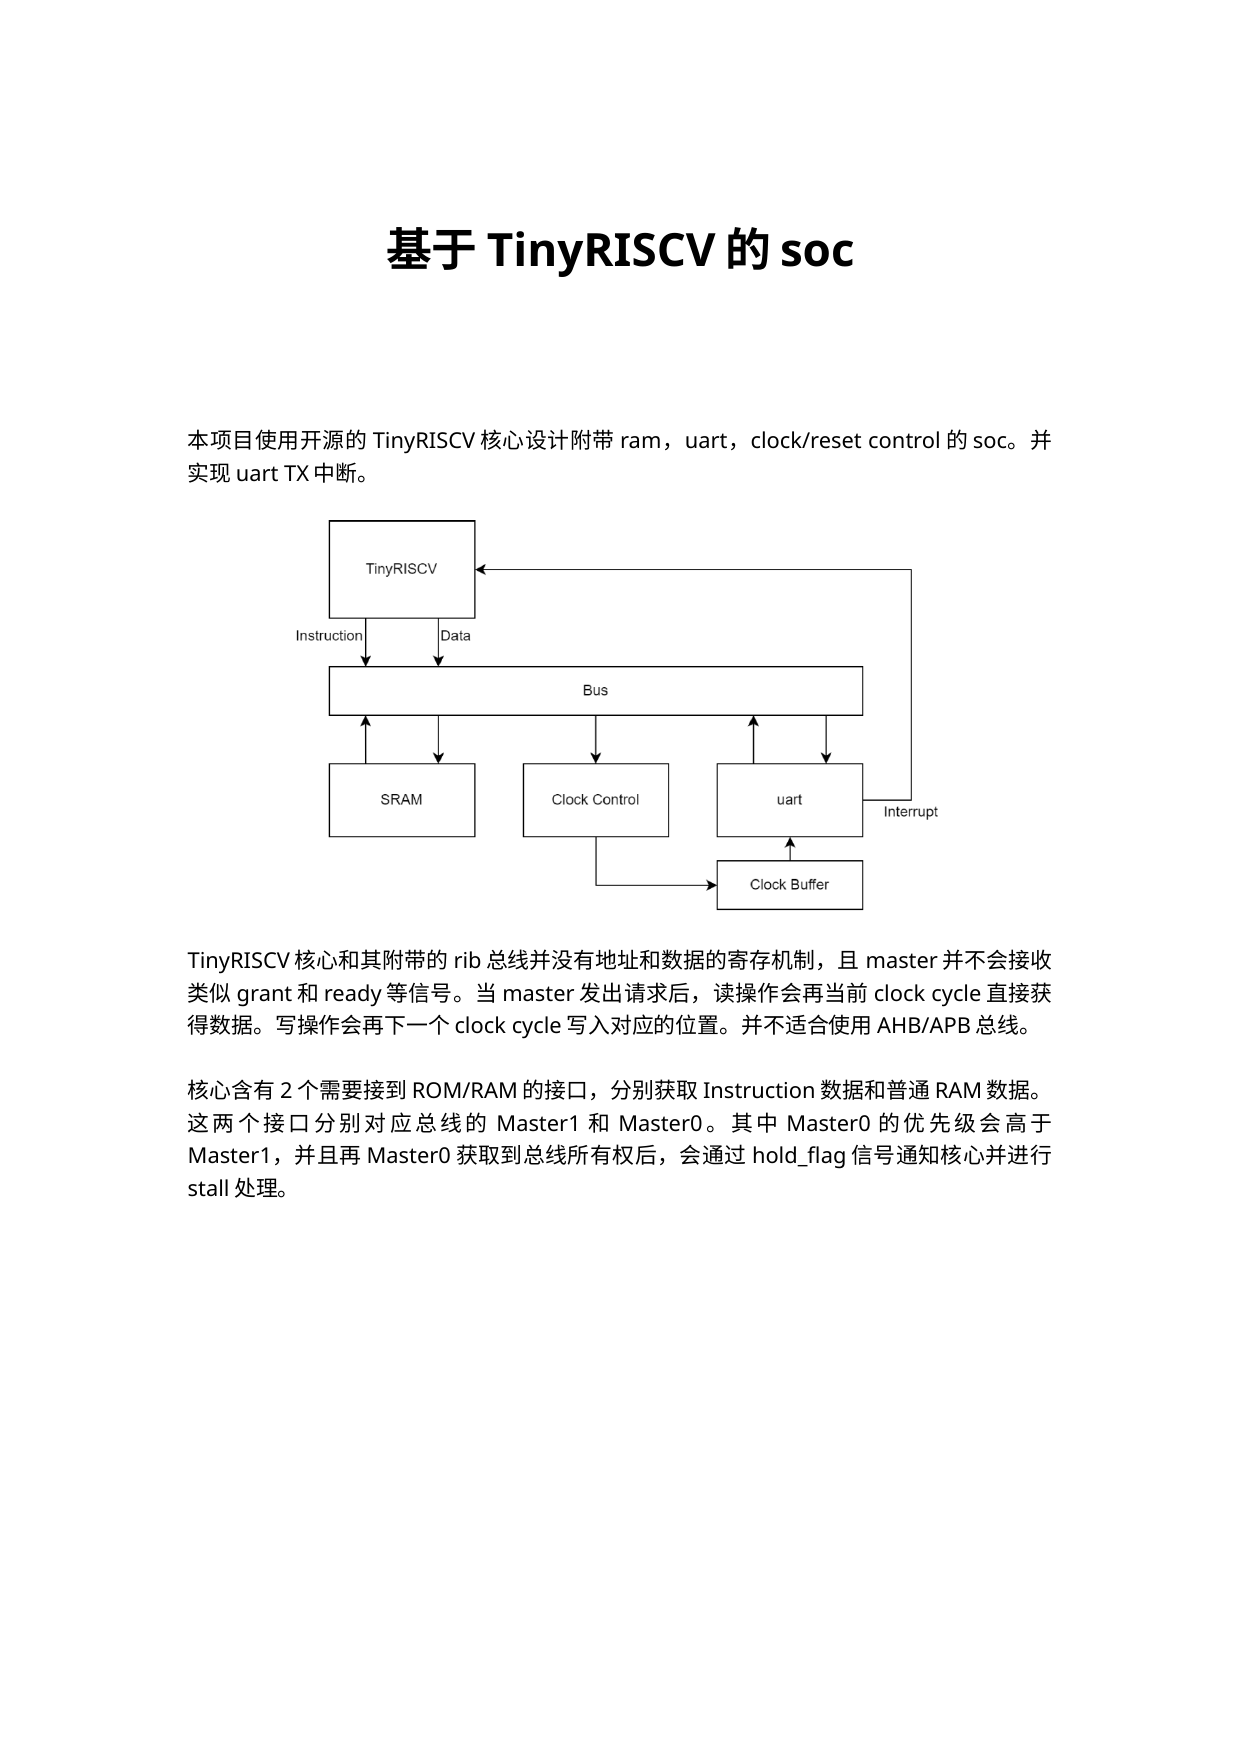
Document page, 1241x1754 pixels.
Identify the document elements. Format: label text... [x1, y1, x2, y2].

subtitle 基于TinyRISCV的soc [187, 197, 1053, 295]
picture [292, 520, 948, 911]
text 本项目使用开源的TinyRISCV核心设计附带ram，uart，clock/reset control的soc。并实现uart TX中断。 [187, 423, 1053, 488]
text 核心含有2个需要接到ROM/RAM的接口，分别获取Instruction数据和普通RAM数据。这两个接口分别对应总线的Master1和Master0。其中Master0的优先级会高于Master1，并且再Master0获取到总线所有权后，会通过hold_flag信号通知核心并进行stall处理。 [187, 1073, 1053, 1203]
text TinyRISCV核心和其附带的rib总线并没有地址和数据的寄存机制，且master并不会接收类似grant和ready等信号。当master发出请求后，读操作会再当前clock cycle直接获得数据。写操作会再下一个clock cycle写入对应的位置。并不适合使用AHB/APB总线。 [187, 943, 1053, 1041]
